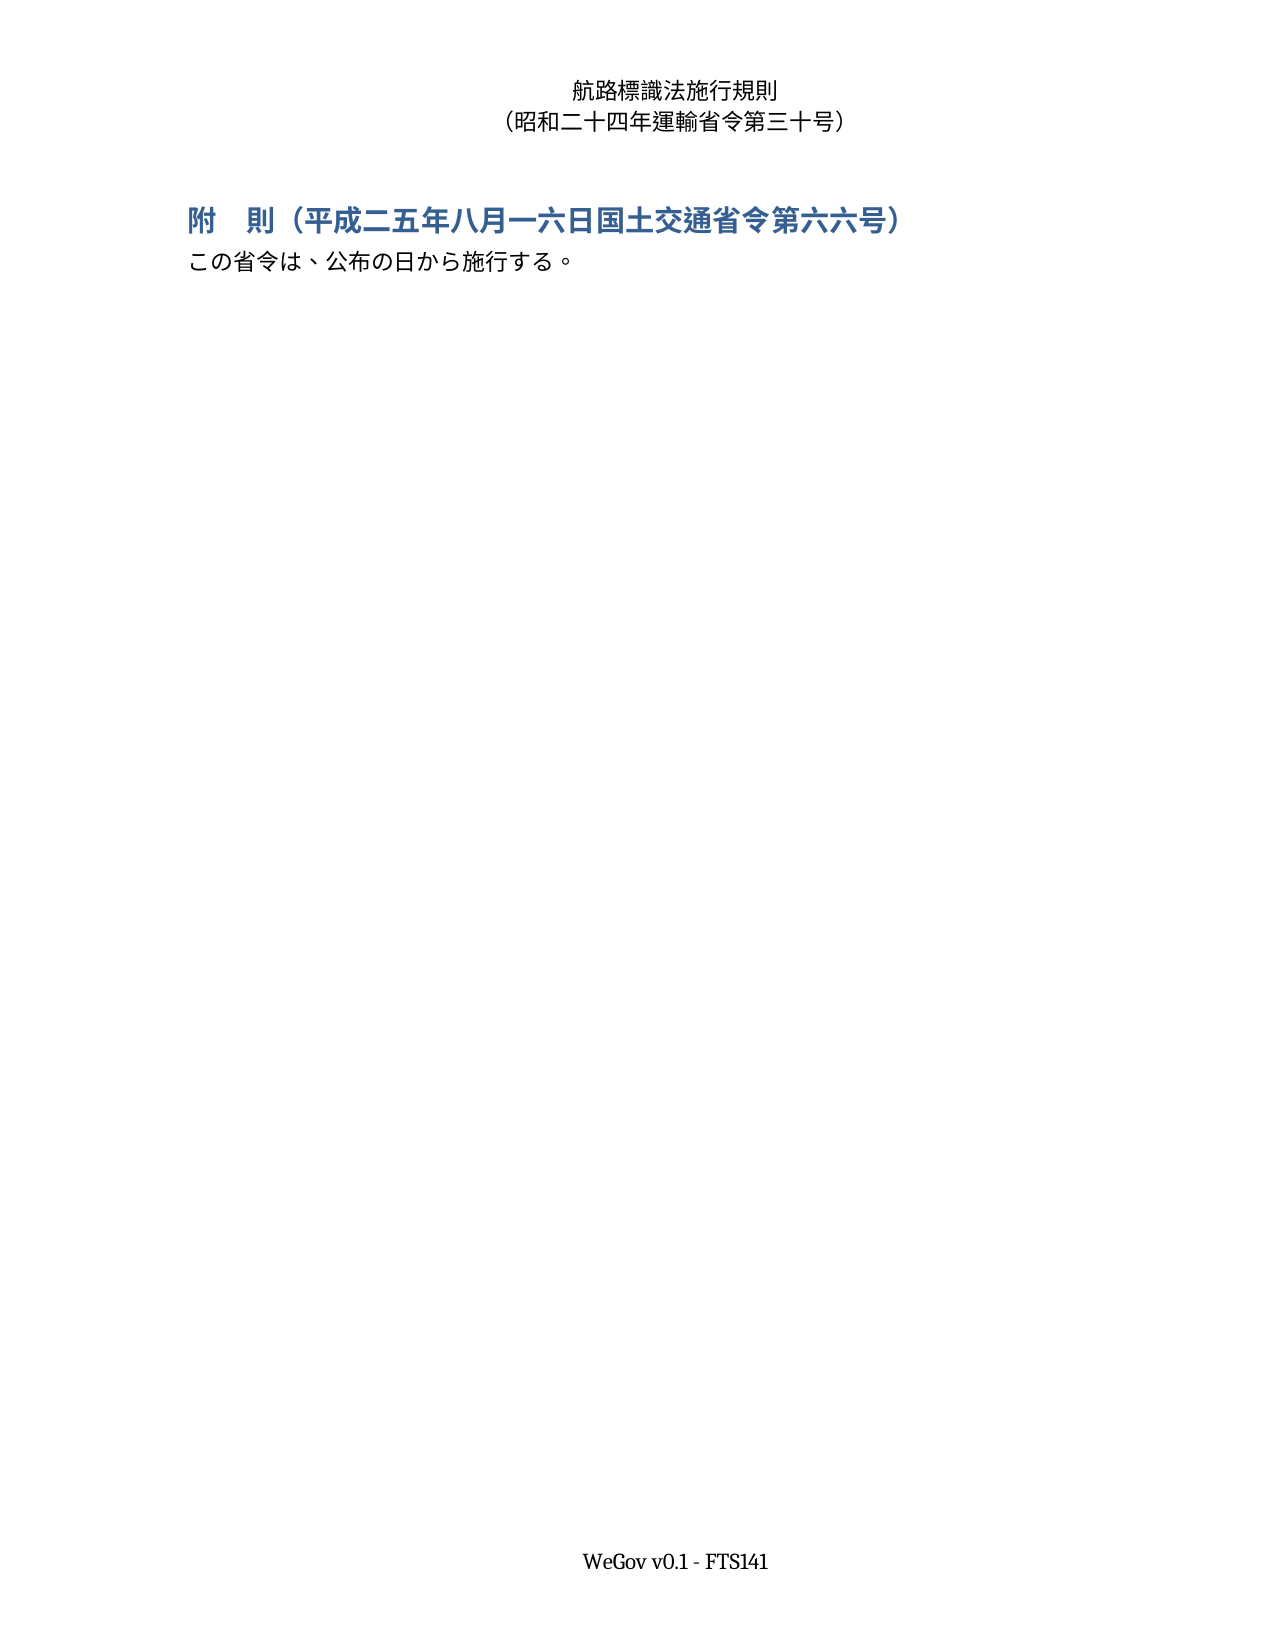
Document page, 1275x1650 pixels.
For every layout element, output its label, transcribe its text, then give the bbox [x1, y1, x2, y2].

subtitle 附 則（平成二五年八月一六日国土交通省令第六六号） [187, 200, 1087, 240]
text この省令は、公布の日から施行する。 [187, 246, 1087, 277]
